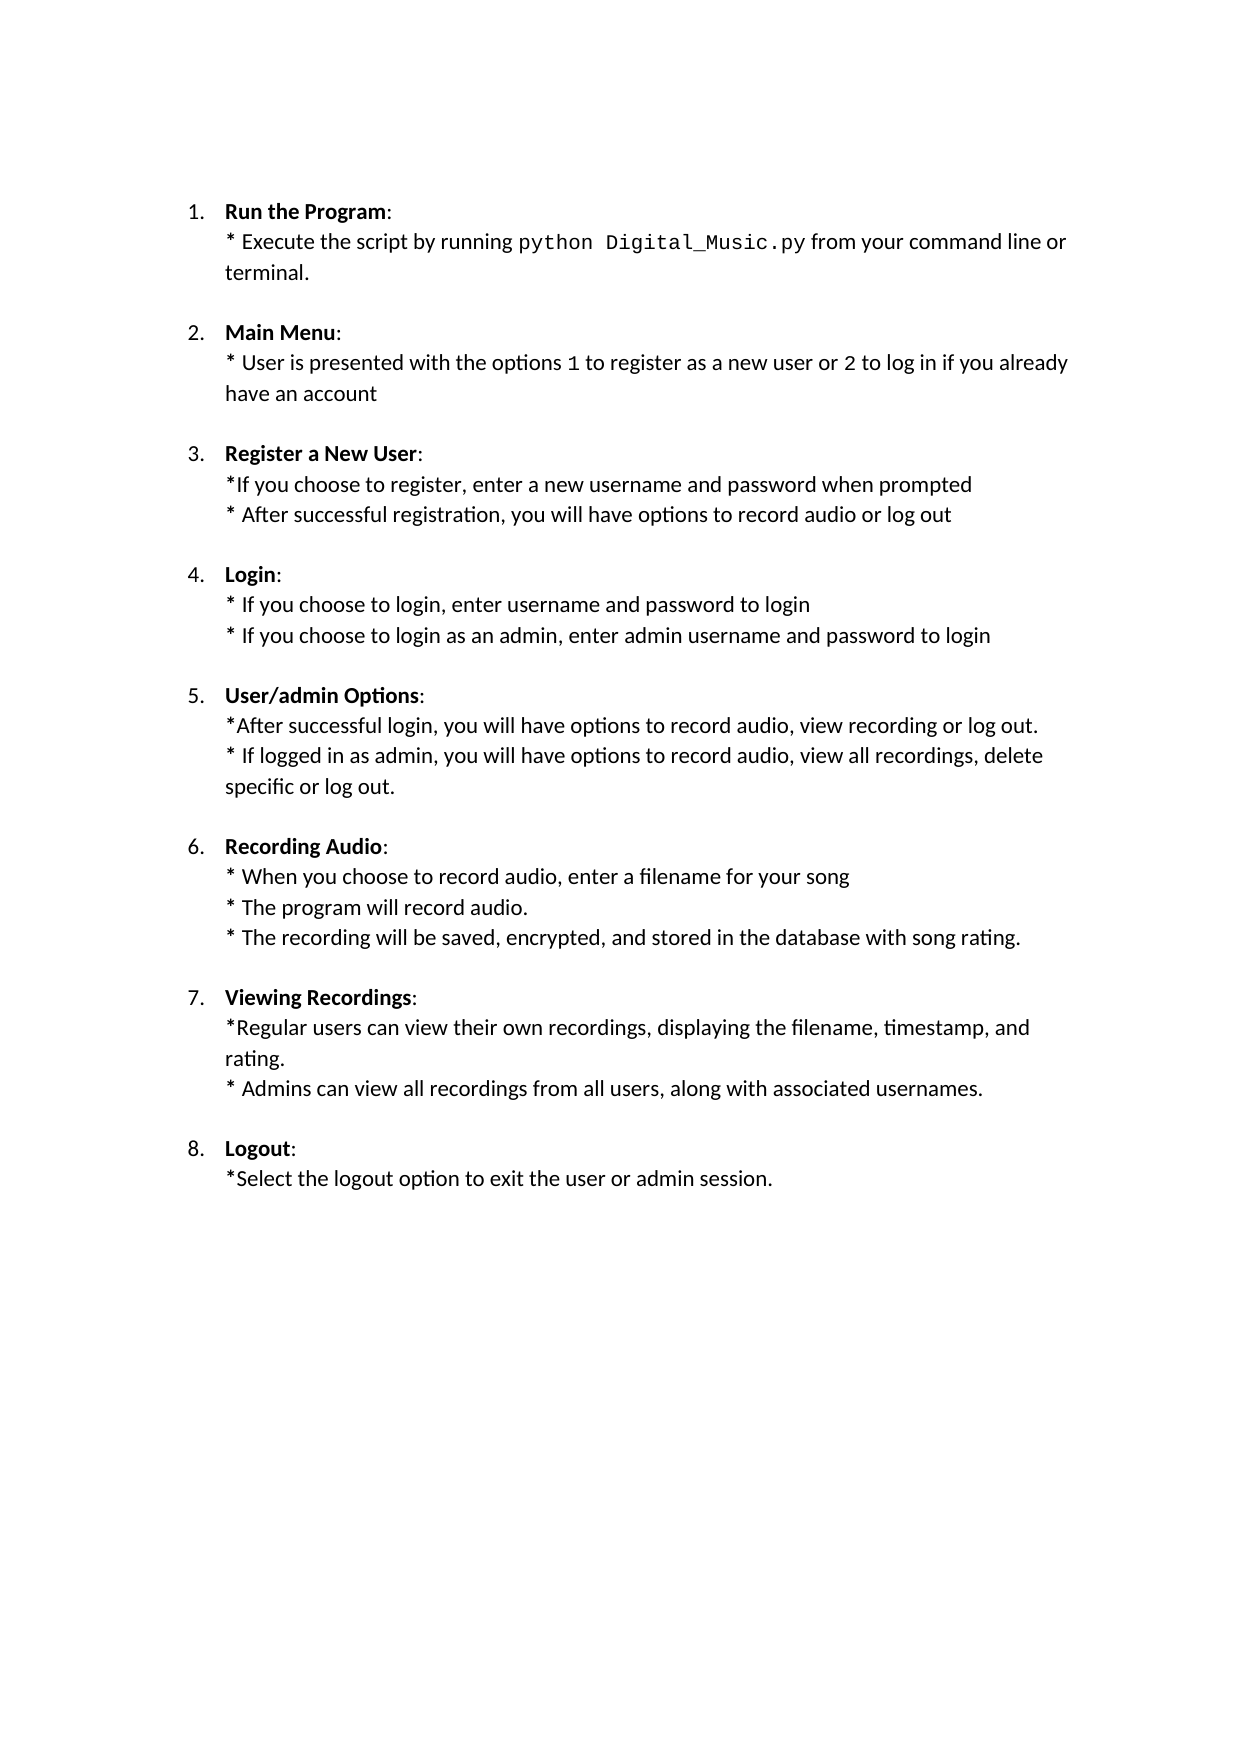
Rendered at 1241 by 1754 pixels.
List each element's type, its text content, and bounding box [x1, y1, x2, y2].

list Recording Audio: [187, 832, 1090, 860]
list Run the Program: [187, 197, 1090, 225]
list * When you choose to record audio, enter a filename for your song [225, 862, 1090, 891]
list User/admin Options: [187, 681, 1090, 709]
list * The program will record audio. [225, 893, 1090, 921]
list *If you choose to register, enter a new username and password when prompted [225, 470, 1090, 498]
list Register a New User: [187, 439, 1090, 468]
list *Regular users can view their own recordings, displaying the filename, timestamp, and rating. [225, 1013, 1090, 1072]
list * Admins can view all recordings from all users, along with associated usernames. [225, 1074, 1090, 1102]
list *After successful login, you will have options to record audio, view recording or log out. [225, 711, 1090, 739]
list * User is presented with the options 1 to register as a new user or 2 to log in if you already have an account [225, 348, 1090, 407]
list * If you choose to login, enter username and password to login [225, 591, 1090, 619]
list * If logged in as admin, you will have options to record audio, view all recordings, delete specific or log out. [225, 742, 1090, 800]
list *Select the logout option to exit the user or admin session. [225, 1164, 1090, 1193]
list * The recording will be saved, encrypted, and stored in the database with song rating. [225, 923, 1090, 951]
list Main Menu: [187, 318, 1090, 346]
list Login: [187, 560, 1090, 588]
list * After successful registration, you will have options to record audio or log out [225, 500, 1090, 528]
list Viewing Recordings: [187, 983, 1090, 1011]
list * If you choose to login as an admin, enter admin username and password to login [225, 621, 1090, 649]
list * Execute the script by running python Digital_Music.py from your command line or terminal. [225, 227, 1090, 286]
list Logout: [187, 1134, 1090, 1162]
